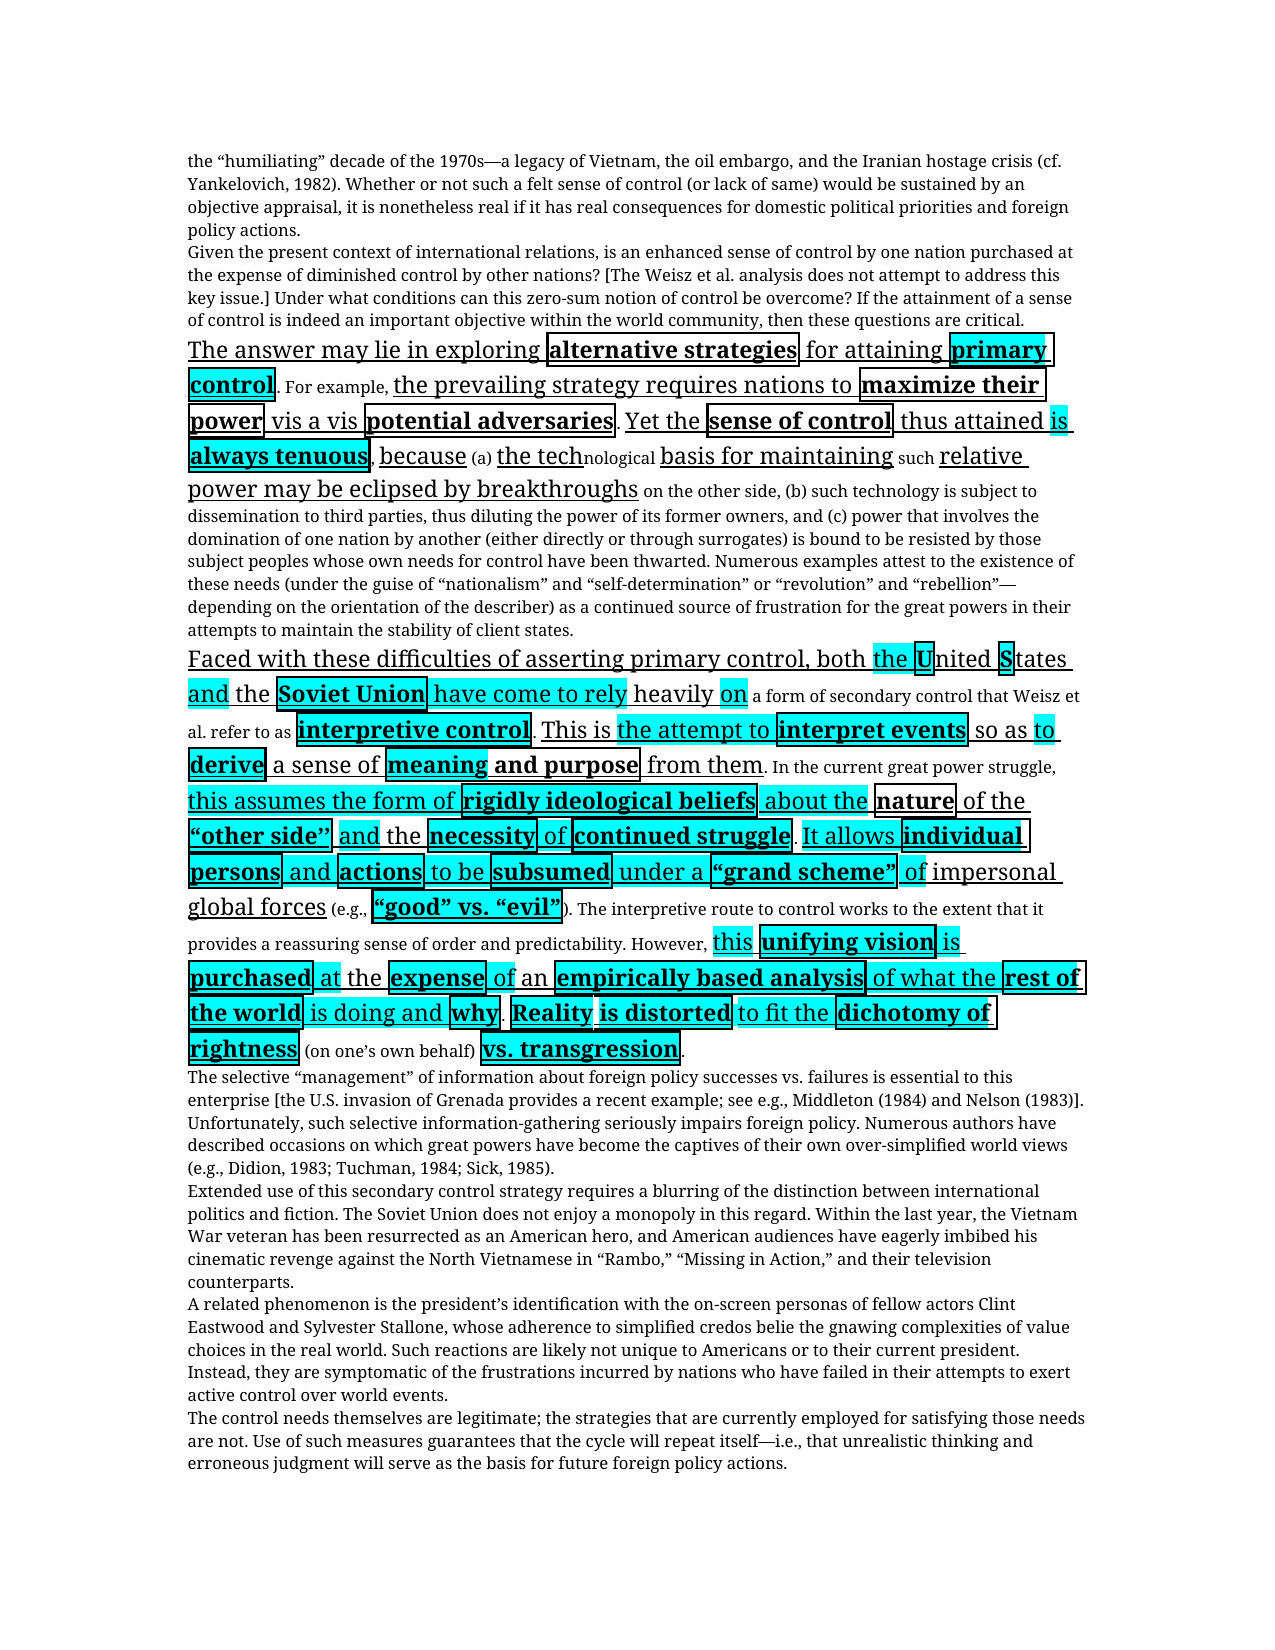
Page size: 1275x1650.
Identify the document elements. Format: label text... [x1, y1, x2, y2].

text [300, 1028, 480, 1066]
text Given the present context of international relations, is an enhanced sense of control by one nation purchased at the expense of diminished control by other nations? [The Weisz et al. analysis does not attempt to address this key issue.] Under what conditions can this zero-sum notion of control be overcome? If the attainment of a sense of control is indeed an important objective within the world community, then these questions are critical. [187, 241, 1087, 332]
text The selective “management” of information about foreign policy successes vs. failures is essential to this enterprise [the U.S. invasion of Grenada provides a recent example; see e.g., Middleton (1984) and Nelson (1983)]. Unfortunately, such selective information-gathering seriously impairs foreign policy. Numerous authors have described occasions on which great powers have become the captives of their own over-simplified world views (e.g., Didion, 1983; Tuchman, 1984; Sick, 1985). [187, 1066, 1087, 1179]
text Extended use of this secondary control strategy requires a blurring of the distinction between international politics and fiction. The Soviet Union does not enjoy a monopoly in this regard. Within the last year, the Vietnam War veteran has been resurrected as an American hero, and American audiences have eagerly imbibed his cinematic revenge against the North Vietnamese in “Rambo,” “Missing in Action,” and their television counterparts. [187, 1179, 1087, 1293]
text A related phenomenon is the president’s identification with the on-screen personas of fellow actors Clint Eastwood and Sylvester Stallone, whose adherence to simplified credos belie the gnawing complexities of value choices in the real world. Such reactions are likely not unique to Americans or to their current president. Instead, they are symptomatic of the frustrations incurred by nations who have failed in their attempts to exert active control over world events. [187, 1293, 1087, 1406]
text The answer may lie in exploring alternative strategies for attaining primary control. For example, the prevailing strategy requires nations to maximize their power vis a vis potential adversaries. Yet the sense of control thus attained is always tenuous, because (a) the technological basis for maintaining such relative power may be eclipsed by breakthroughs on the other side, (b) such technology is subject to dissemination to third parties, thus diluting the power of its former owners, and (c) power that involves the domination of one nation by another (either directly or through surrogates) is bound to be resisted by those subject peoples whose own needs for control have been thwarted. Numerous examples attest to the existence of these needs (under the guise of “nationalism” and “self-determination” or “revolution” and “rebellion”—depending on the orientation of the describer) as a continued source of frustration for the great powers in their attempts to maintain the stability of client states. [187, 332, 1087, 641]
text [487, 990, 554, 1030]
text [187, 150, 1087, 241]
text The control needs themselves are legitimate; the strategies that are currently employed for satisfying those needs are not. Use of such measures guarantees that the cycle will repeat itself—i.e., that unrealistic thinking and erroneous judgment will serve as the basis for future foreign policy actions. [187, 1406, 1087, 1474]
text Faced with these difficulties of asserting primary control, both the United States and the Soviet Union have come to rely heavily on a form of secondary control that Weisz et al. refer to as interpretive control. This is the attempt to interpret events so as to derive a sense of meaning and purpose from them. In the current great power struggle, this assumes the form of rigidly ideological beliefs about the nature of the “other side’’ and the necessity of continued struggle. It allows individual persons and actions to be subsumed under a “grand scheme” of impersonal global forces (e.g., “good” vs. “evil”). The interpretive route to control works to the extent that it provides a reassuring sense of order and predictability. However, this unifying vision is purchased at the expense of an empirically based analysis of what the rest of the world is doing and why. Reality is distorted to fit the dichotomy of rightness (on one’s own behalf) vs. transgression. [187, 641, 1087, 988]
